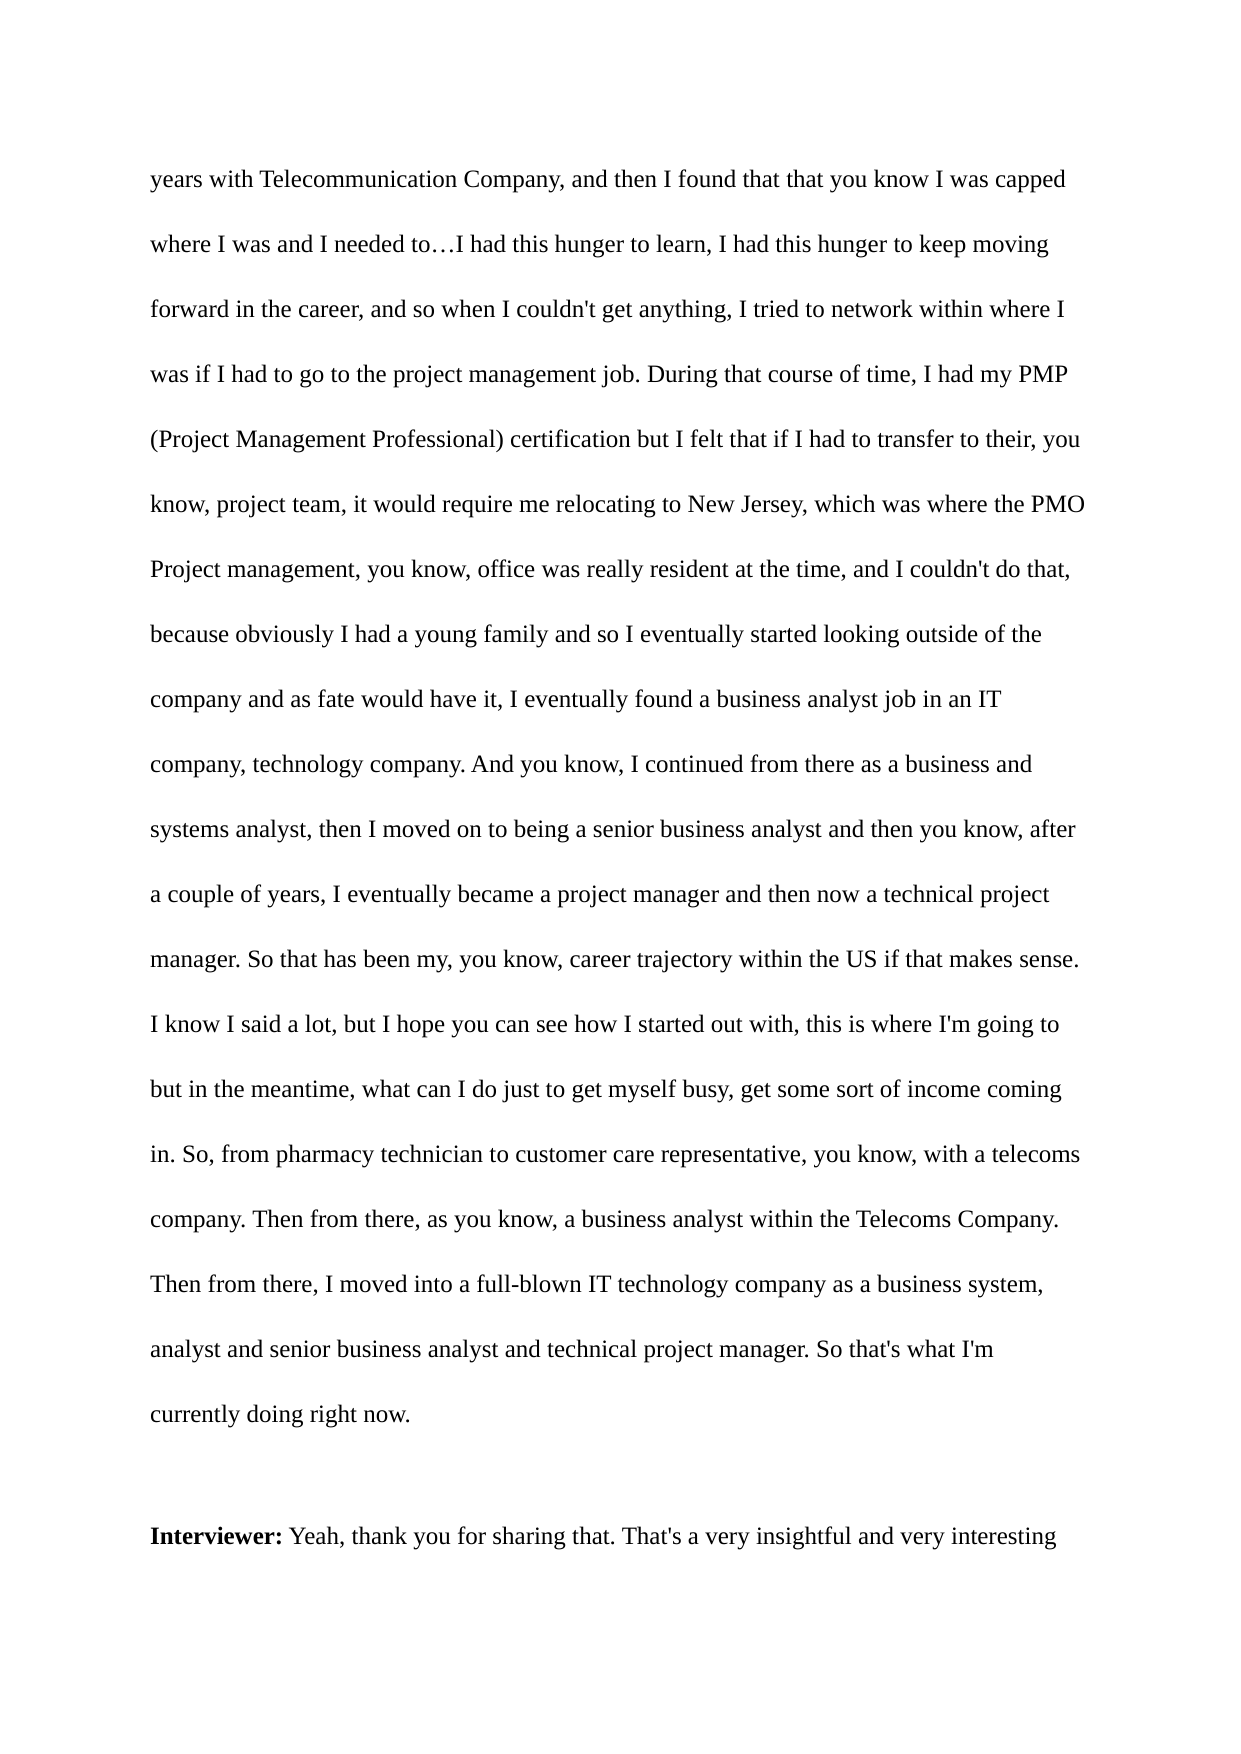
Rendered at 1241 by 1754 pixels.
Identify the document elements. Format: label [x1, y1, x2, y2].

text [150, 162, 1090, 1429]
text [150, 1519, 1090, 1552]
